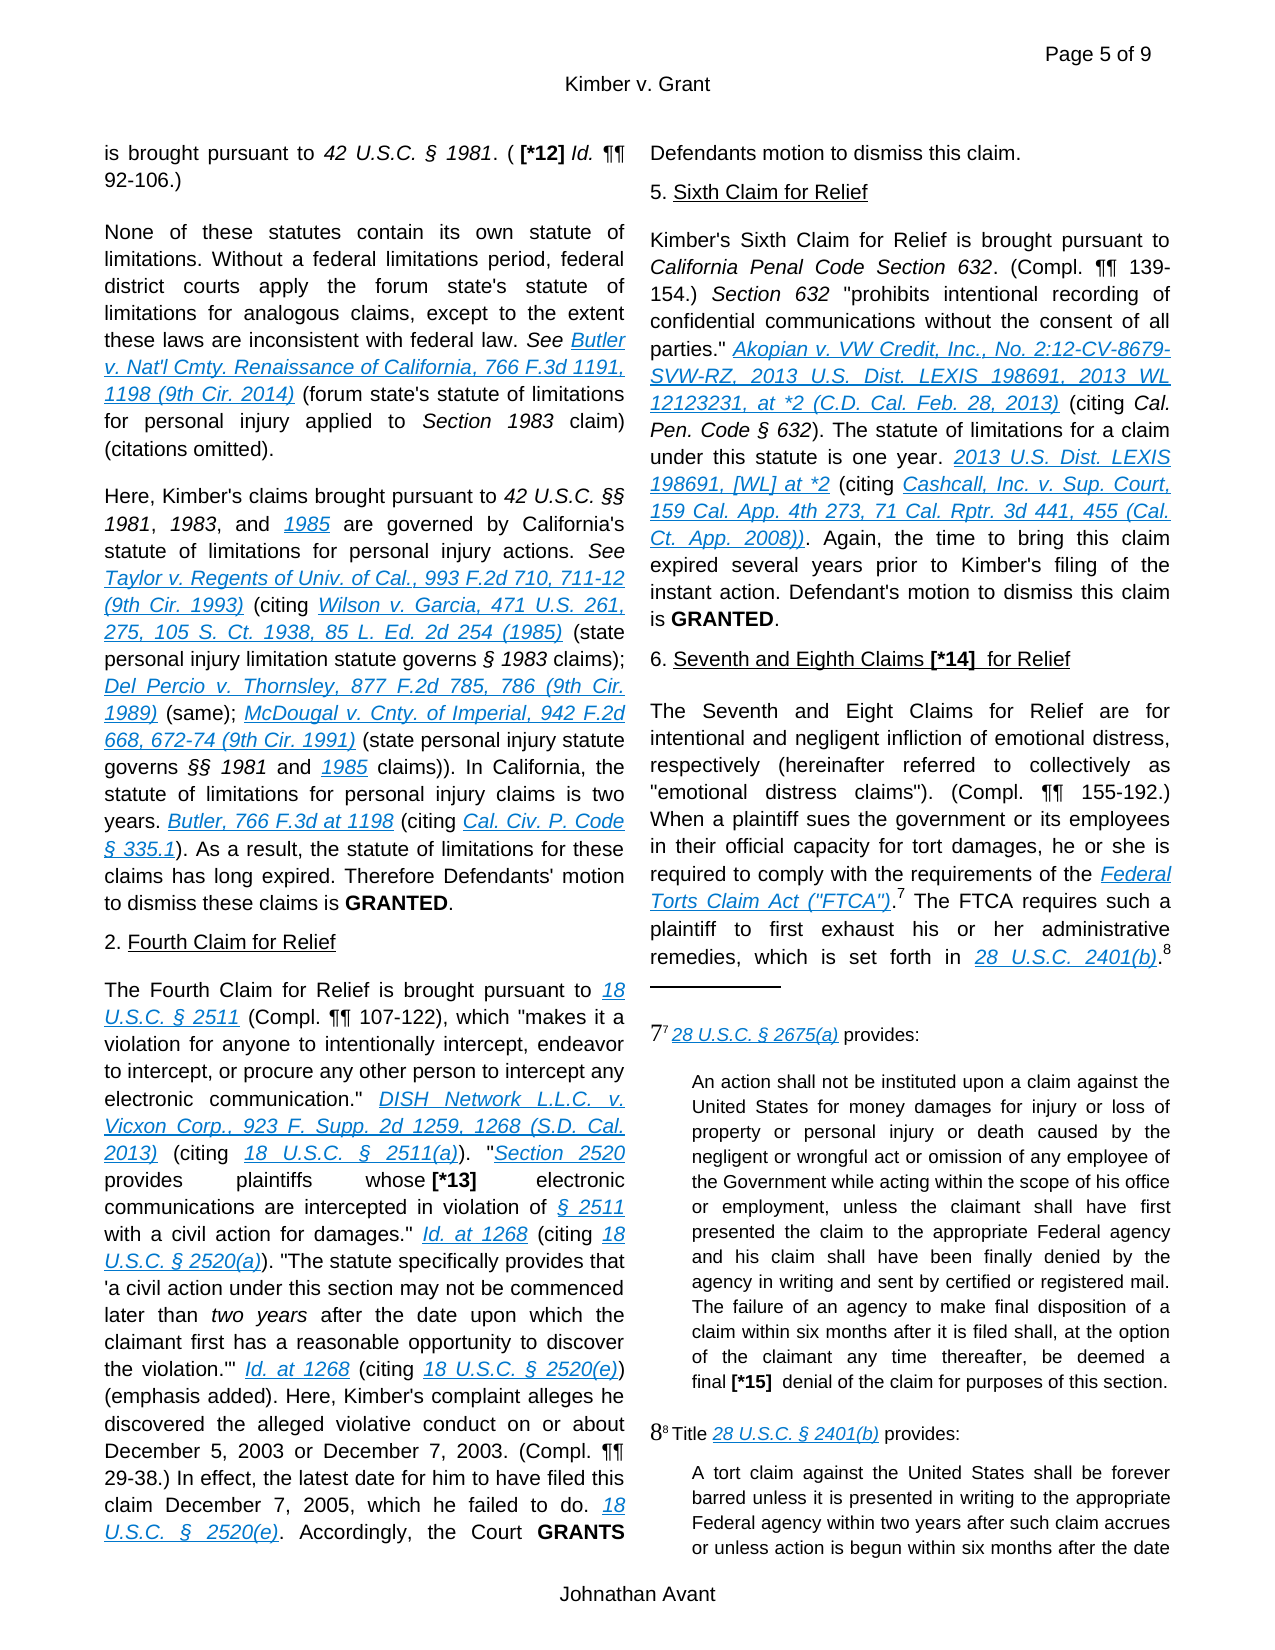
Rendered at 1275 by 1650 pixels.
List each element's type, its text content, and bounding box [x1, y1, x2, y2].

text Here, Kimber's claims brought pursuant to 42 U.S.C. §§ 1981, 1983, and 1985 are governed by California's statute of limitations for personal injury actions. See Taylor v. Regents of Univ. of Cal., 993 F.2d 710, 711-12 (9th Cir. 1993) (citing Wilson v. Garcia, 471 U.S. 261, 275, 105 S. Ct. 1938, 85 L. Ed. 2d 254 (1985) (state personal injury limitation statute governs § 1983 claims); Del Percio v. Thornsley, 877 F.2d 785, 786 (9th Cir. 1989) (same); McDougal v. Cnty. of Imperial, 942 F.2d 668, 672-74 (9th Cir. 1991) (state personal injury statute governs §§ 1981 and 1985 claims)). In California, the statute of limitations for personal injury claims is two years. Butler, 766 F.3d at 1198 (citing Cal. Civ. P. Code § 335.1). As a result, the statute of limitations for these claims has long expired. Therefore Defendants' motion to dismiss these claims is GRANTED. [104, 481, 625, 587]
text Kimber's Sixth Claim for Relief is brought pursuant to California Penal Code Section 632. (Compl. ¶¶ 139-154.) Section 632 "prohibits intentional recording of confidential communications without the consent of all parties." Akopian v. VW Credit, Inc., No. 2:12-CV-8679-SVW-RZ, 2013 U.S. Dist. LEXIS 198691, 2013 WL 12123231, at *2 (C.D. Cal. Feb. 28, 2013) (citing Cal. Pen. Code § 632). The statute of limitations for a claim under this statute is one year. 2013 U.S. Dist. LEXIS 198691, [WL] at *2 (citing Cashcall, Inc. v. Sup. Court, 159 Cal. App. 4th 273, 71 Cal. Rptr. 3d 441, 455 (Cal. Ct. App. 2008)). Again, the time to bring this claim expired several years prior to Kimber's filing of the instant action. Defendant's motion to dismiss this claim is GRANTED. [650, 386, 1171, 520]
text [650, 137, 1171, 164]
text Here, Kimber's claims brought pursuant to 42 U.S.C. §§ 1981, 1983, and 1985 are governed by California's statute of limitations for personal injury actions. See Taylor v. Regents of Univ. of Cal., 993 F.2d 710, 711-12 (9th Cir. 1993) (citing Wilson v. Garcia, 471 U.S. 261, 275, 105 S. Ct. 1938, 85 L. Ed. 2d 254 (1985) (state personal injury limitation statute governs § 1983 claims); Del Percio v. Thornsley, 877 F.2d 785, 786 (9th Cir. 1989) (same); McDougal v. Cnty. of Imperial, 942 F.2d 668, 672-74 (9th Cir. 1991) (state personal injury statute governs §§ 1981 and 1985 claims)). In California, the statute of limitations for personal injury claims is two years. Butler, 766 F.3d at 1198 (citing Cal. Civ. P. Code § 335.1). As a result, the statute of limitations for these claims has long expired. Therefore Defendants' motion to dismiss these claims is GRANTED. [104, 588, 625, 695]
text Here, Kimber's claims brought pursuant to 42 U.S.C. §§ 1981, 1983, and 1985 are governed by California's statute of limitations for personal injury actions. See Taylor v. Regents of Univ. of Cal., 993 F.2d 710, 711-12 (9th Cir. 1993) (citing Wilson v. Garcia, 471 U.S. 261, 275, 105 S. Ct. 1938, 85 L. Ed. 2d 254 (1985) (state personal injury limitation statute governs § 1983 claims); Del Percio v. Thornsley, 877 F.2d 785, 786 (9th Cir. 1989) (same); McDougal v. Cnty. of Imperial, 942 F.2d 668, 672-74 (9th Cir. 1991) (state personal injury statute governs §§ 1981 and 1985 claims)). In California, the statute of limitations for personal injury claims is two years. Butler, 766 F.3d at 1198 (citing Cal. Civ. P. Code § 335.1). As a result, the statute of limitations for these claims has long expired. Therefore Defendants' motion to dismiss these claims is GRANTED. [104, 696, 625, 914]
text Kimber's Sixth Claim for Relief is brought pursuant to California Penal Code Section 632. (Compl. ¶¶ 139-154.) Section 632 "prohibits intentional recording of confidential communications without the consent of all parties." Akopian v. VW Credit, Inc., No. 2:12-CV-8679-SVW-RZ, 2013 U.S. Dist. LEXIS 198691, 2013 WL 12123231, at *2 (C.D. Cal. Feb. 28, 2013) (citing Cal. Pen. Code § 632). The statute of limitations for a claim under this statute is one year. 2013 U.S. Dist. LEXIS 198691, [WL] at *2 (citing Cashcall, Inc. v. Sup. Court, 159 Cal. App. 4th 273, 71 Cal. Rptr. 3d 441, 455 (Cal. Ct. App. 2008)). Again, the time to bring this claim expired several years prior to Kimber's filing of the instant action. Defendant's motion to dismiss this claim is GRANTED. [650, 521, 1171, 631]
text The Fourth Claim for Relief is brought pursuant to 18 U.S.C. § 2511 (Compl. ¶¶ 107-122), which "makes it a violation for anyone to intentionally intercept, endeavor to intercept, or procure any other person to intercept any electronic communication." DISH Network L.L.C. v. Vicxon Corp., 923 F. Supp. 2d 1259, 1268 (S.D. Cal. 2013) (citing 18 U.S.C. § 2511(a)). "Section 2520 provides plaintiffs whose [*13] electronic communications are intercepted in violation of § 2511 with a civil action for damages." Id. at 1268 (citing 18 U.S.C. § 2520(a)). "The statute specifically provides that 'a civil action under this section may not be commenced later than two years after the date upon which the claimant first has a reasonable opportunity to discover the violation.'" Id. at 1268 (citing 18 U.S.C. § 2520(e)) (emphasis added). Here, Kimber's complaint alleges he discovered the alleged violative conduct on or about December 5, 2003 or December 7, 2003. (Compl. ¶¶ 29-38.) In effect, the latest date for him to have filed this claim December 7, 2005, which he failed to do. 18 U.S.C. § 2520(e). Accordingly, the Court GRANTS Defendants motion to dismiss this claim. [104, 975, 625, 1134]
text Kimber's Sixth Claim for Relief is brought pursuant to California Penal Code Section 632. (Compl. ¶¶ 139-154.) Section 632 "prohibits intentional recording of confidential communications without the consent of all parties." Akopian v. VW Credit, Inc., No. 2:12-CV-8679-SVW-RZ, 2013 U.S. Dist. LEXIS 198691, 2013 WL 12123231, at *2 (C.D. Cal. Feb. 28, 2013) (citing Cal. Pen. Code § 632). The statute of limitations for a claim under this statute is one year. 2013 U.S. Dist. LEXIS 198691, [WL] at *2 (citing Cashcall, Inc. v. Sup. Court, 159 Cal. App. 4th 273, 71 Cal. Rptr. 3d 441, 455 (Cal. Ct. App. 2008)). Again, the time to bring this claim expired several years prior to Kimber's filing of the instant action. Defendant's motion to dismiss this claim is GRANTED. [650, 225, 1171, 384]
text None of these statutes contain its own statute of limitations. Without a federal limitations period, federal district courts apply the forum state's statute of limitations for analogous claims, except to the extent these laws are inconsistent with federal law. See Butler v. Nat'l Cmty. Renaissance of California, 766 F.3d 1191, 1198 (9th Cir. 2014) (forum state's statute of limitations for personal injury applied to Section 1983 claim) (citations omitted). [104, 217, 625, 376]
text 6. Seventh and Eighth Claims [*14] for Relief [650, 644, 1171, 671]
text 5. Sixth Claim for Relief [650, 177, 1171, 204]
text The Seventh and Eight Claims for Relief are for intentional and negligent infliction of emotional distress, respectively (hereinafter referred to collectively as "emotional distress claims"). (Compl. ¶¶ 155-192.) When a plaintiff sues the government or its employees in their official capacity for tort damages, he or she is required to comply with the requirements of the Federal Torts Claim Act ("FTCA").7 The FTCA requires such a plaintiff to first exhaust his or her administrative remedies, which is set forth in 28 U.S.C. 2401(b).8 McNeil v. United States, 508 U.S. 106, 107-09, 113 S. Ct. 1980, 124 L. Ed. 2d 21 (1993). [650, 696, 1171, 970]
text None of these statutes contain its own statute of limitations. Without a federal limitations period, federal district courts apply the forum state's statute of limitations for analogous claims, except to the extent these laws are inconsistent with federal law. See Butler v. Nat'l Cmty. Renaissance of California, 766 F.3d 1191, 1198 (9th Cir. 2014) (forum state's statute of limitations for personal injury applied to Section 1983 claim) (citations omitted). [104, 377, 625, 460]
text The Fourth Claim for Relief is brought pursuant to 18 U.S.C. § 2511 (Compl. ¶¶ 107-122), which "makes it a violation for anyone to intentionally intercept, endeavor to intercept, or procure any other person to intercept any electronic communication." DISH Network L.L.C. v. Vicxon Corp., 923 F. Supp. 2d 1259, 1268 (S.D. Cal. 2013) (citing 18 U.S.C. § 2511(a)). "Section 2520 provides plaintiffs whose [*13] electronic communications are intercepted in violation of § 2511 with a civil action for damages." Id. at 1268 (citing 18 U.S.C. § 2520(a)). "The statute specifically provides that 'a civil action under this section may not be commenced later than two years after the date upon which the claimant first has a reasonable opportunity to discover the violation.'" Id. at 1268 (citing 18 U.S.C. § 2520(e)) (emphasis added). Here, Kimber's complaint alleges he discovered the alleged violative conduct on or about December 5, 2003 or December 7, 2003. (Compl. ¶¶ 29-38.) In effect, the latest date for him to have filed this claim December 7, 2005, which he failed to do. 18 U.S.C. § 2520(e). Accordingly, the Court GRANTS Defendants motion to dismiss this claim. [104, 1136, 625, 1544]
text 2. Fourth Claim for Relief [104, 927, 625, 954]
